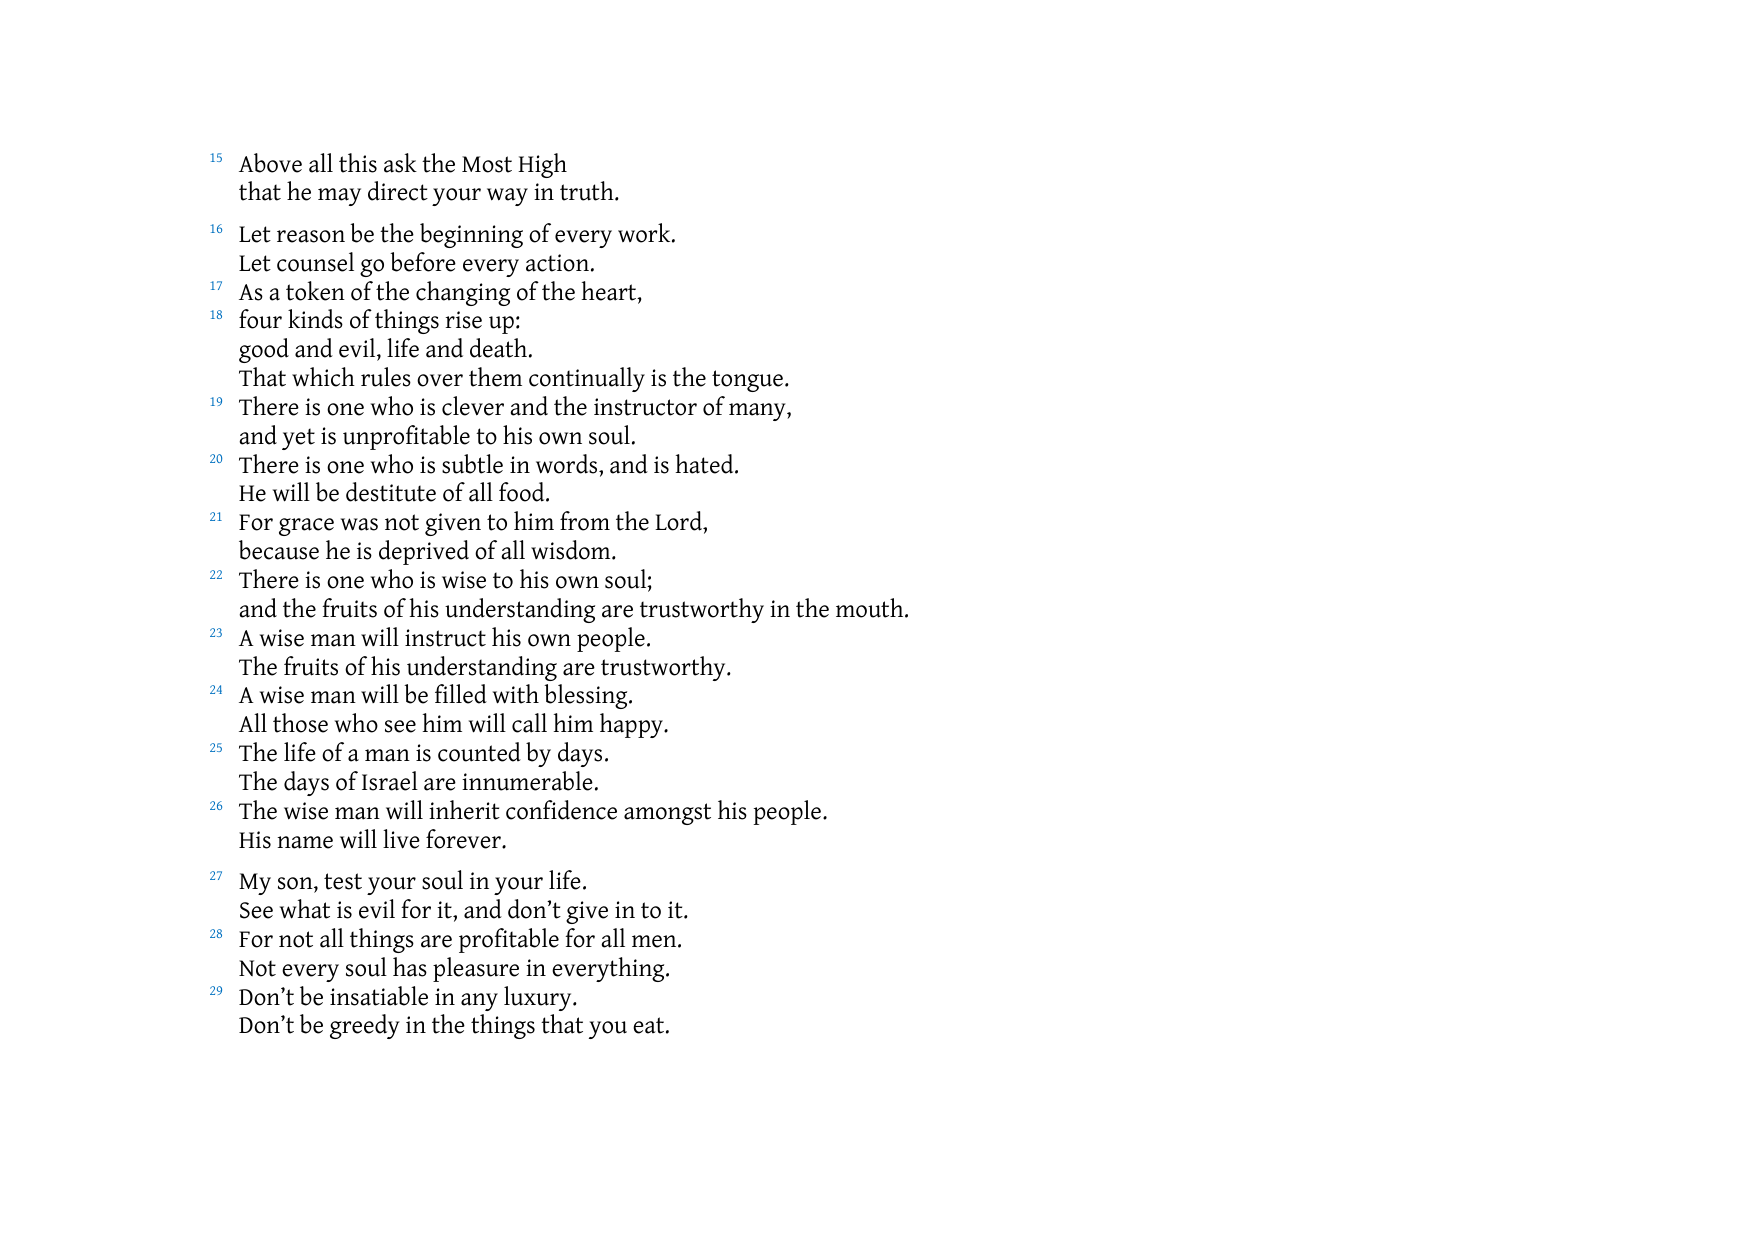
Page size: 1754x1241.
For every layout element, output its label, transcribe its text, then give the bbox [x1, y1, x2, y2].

text 25 The life of a man is counted by days. The days of Israel are innumerable. [209, 739, 1545, 797]
text 27 My son, test your soul in your life. See what is evil for it, and don’t give in to it. [209, 867, 1545, 925]
text 26 The wise man will inherit confidence amongst his people. His name will live forever. [209, 797, 1545, 855]
text 24 A wise man will be filled with blessing. All those who see him will call him happy. [209, 682, 1545, 739]
text 20 There is one who is subtle in words, and is hated. He will be destitute of all food. [209, 451, 1545, 509]
text 17 As a token of the changing of the heart, [209, 278, 1545, 307]
text 29 Don’t be insatiable in any luxury. Don’t be greedy in the things that you eat. [209, 983, 1545, 1041]
text 22 There is one who is wise to his own soul; and the fruits of his understanding are trustworthy in the mouth. [209, 566, 1545, 624]
text 23 A wise man will instruct his own people. The fruits of his understanding are trustworthy. [209, 624, 1545, 682]
text 16 Let reason be the beginning of every work. Let counsel go before every action. [209, 220, 1545, 278]
text 15 Above all this ask the Most High that he may direct your way in truth. [209, 150, 1545, 208]
text 18 four kinds of things rise up: good and evil, life and death. That which rules over them continually is the tongue. [209, 307, 1545, 393]
text 21 For grace was not given to him from the Lord, because he is deprived of all wisdom. [209, 509, 1545, 566]
text 28 For not all things are profitable for all men. Not every soul has pleasure in everything. [209, 925, 1545, 983]
text 19 There is one who is clever and the instructor of many, and yet is unprofitable to his own soul. [209, 393, 1545, 451]
